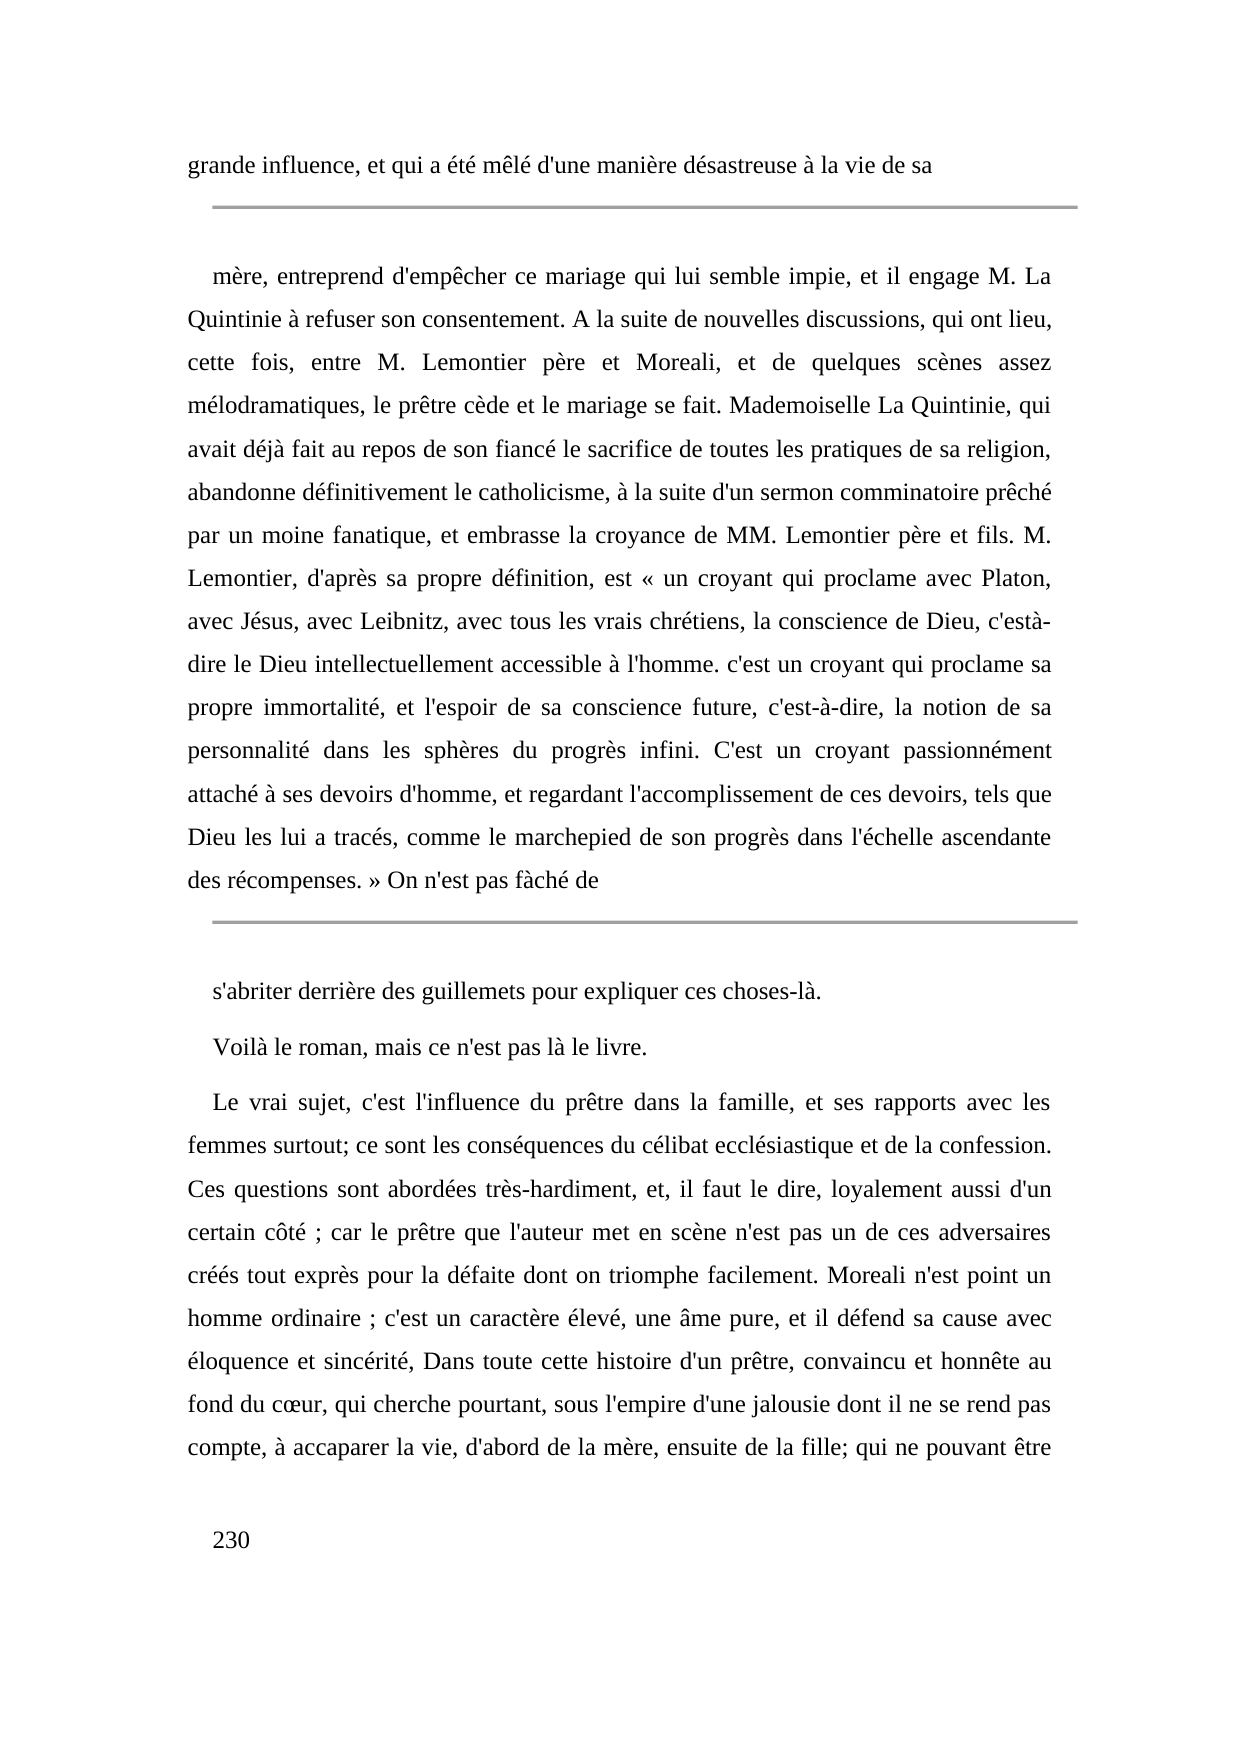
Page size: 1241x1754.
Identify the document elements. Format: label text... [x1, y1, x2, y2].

text s'abriter derrière des guillemets pour expliquer ces choses-là. [187, 976, 1053, 1005]
text Voilà le roman, mais ce n'est pas là le livre. [187, 1032, 1053, 1061]
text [187, 1087, 1053, 1461]
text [187, 150, 1053, 179]
text mère, entreprend d'empêcher ce mariage qui lui semble impie, et il engage M. La Quintinie à refuser son consentement. A la suite de nouvelles discussions, qui ont lieu, cette fois, entre M. Lemontier père et Moreali, et de quelques scènes assez mélodramatiques, le prêtre cède et le mariage se fait. Mademoiselle La Quintinie, qui avait déjà fait au repos de son fiancé le sacrifice de toutes les pratiques de sa religion, abandonne définitivement le catholicisme, à la suite d'un sermon comminatoire prêché par un moine fanatique, et embrasse la croyance de MM. Lemontier père et fils. M. Lemontier, d'après sa propre définition, est « un croyant qui proclame avec Platon, avec Jésus, avec Leibnitz, avec tous les vrais chrétiens, la conscience de Dieu, c'està-dire le Dieu intellectuellement accessible à l'homme. c'est un croyant qui proclame sa propre immortalité, et l'espoir de sa conscience future, c'est-à-dire, la notion de sa personnalité dans les sphères du progrès infini. C'est un croyant passionnément attaché à ses devoirs d'homme, et regardant l'accomplissement de ces devoirs, tels que Dieu les lui a tracés, comme le marchepied de son progrès dans l'échelle ascendante des récompenses. » On n'est pas fàché de [187, 261, 1053, 894]
